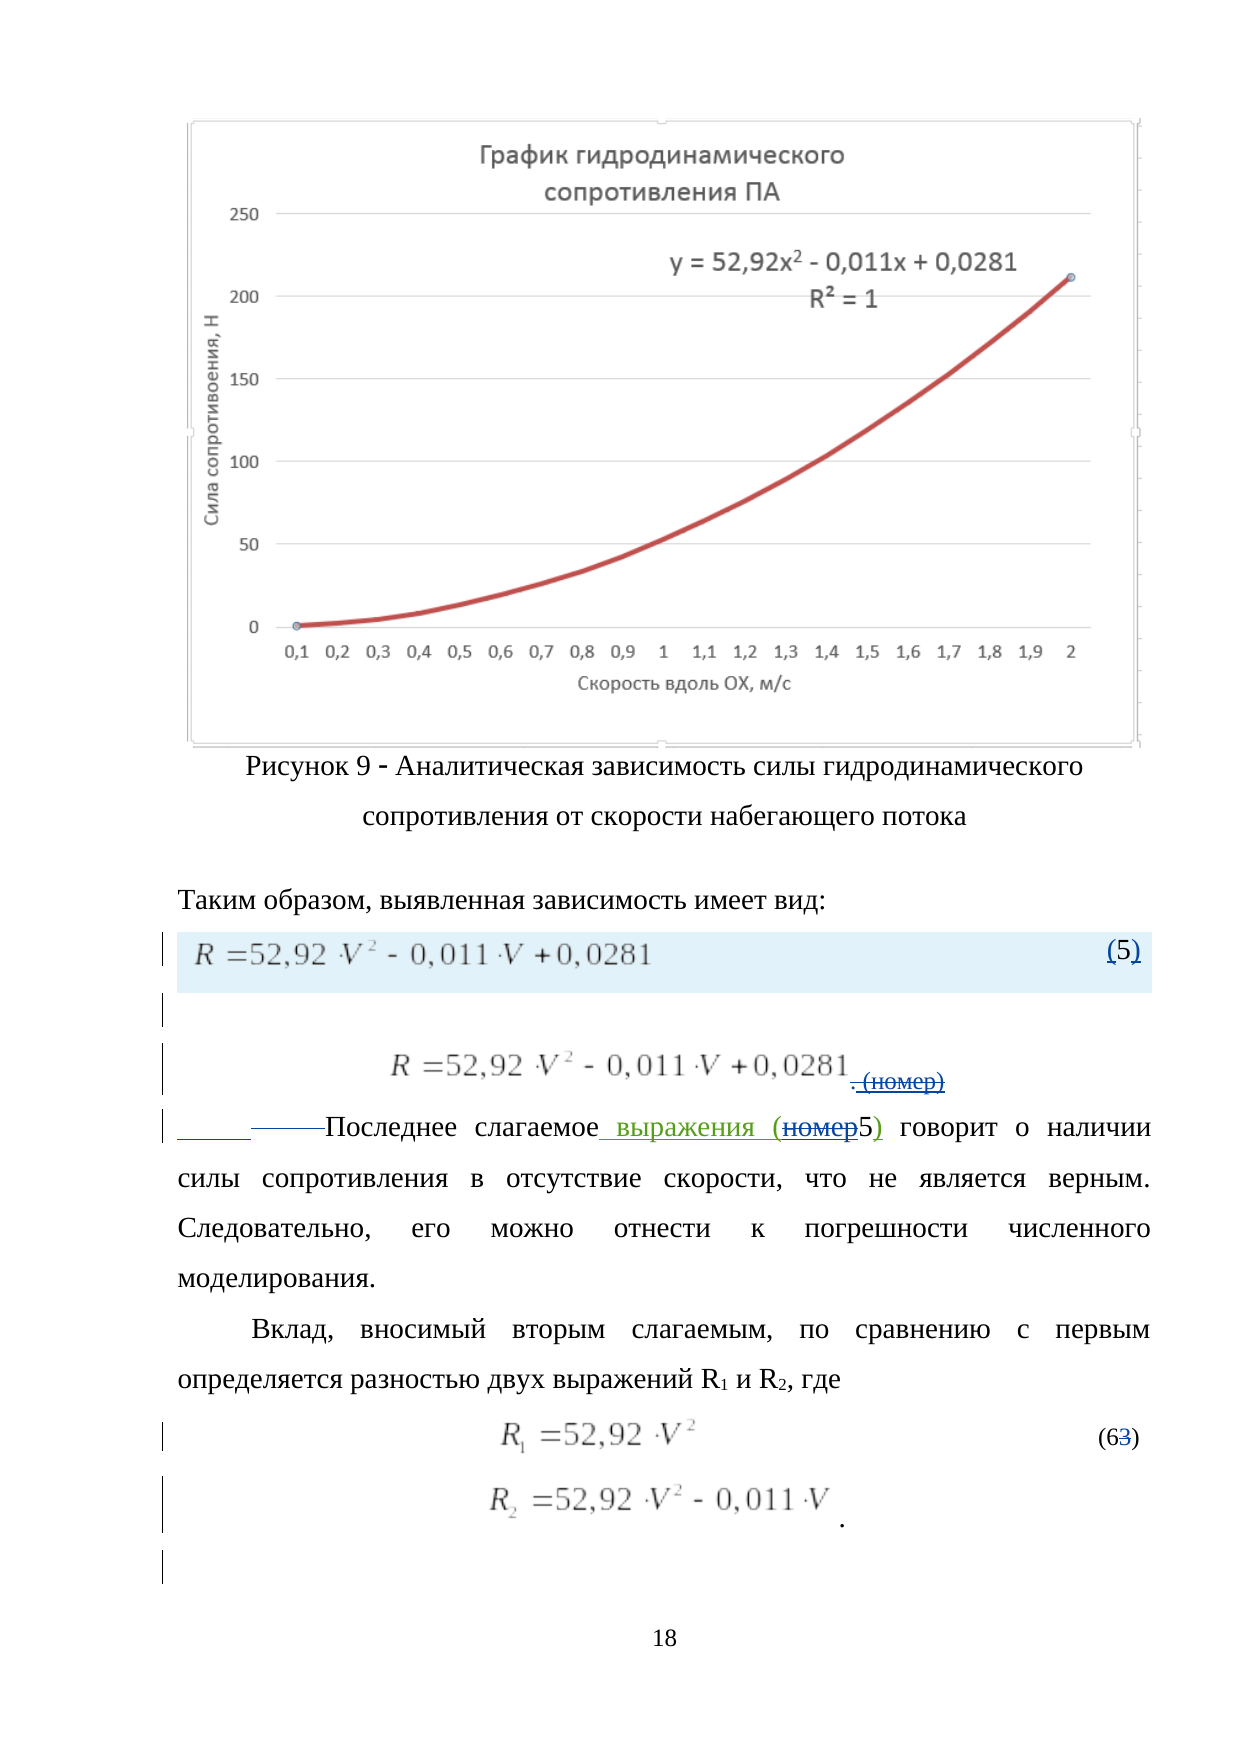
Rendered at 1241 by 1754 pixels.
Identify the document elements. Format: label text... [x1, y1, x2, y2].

text Последнее слагаемое5 говорит о наличии силы сопротивления в отсутствие скорости, что не является верным. Следовательно, его можно отнести к погрешности численного моделирования. [177, 1109, 1152, 1294]
table_header (6) [1019, 1411, 1151, 1476]
text Вклад, вносимый вторым слагаемым, по сравнению с первым определяется разностью двух выражений R1 и R2, где [177, 1311, 1152, 1394]
table_header [177, 1411, 1019, 1476]
text . [177, 1476, 1152, 1533]
text Рисунок 9 Аналитическая зависимость силы гидродинамического сопротивления от скорости набегающего потока [177, 748, 1152, 832]
picture [186, 118, 1142, 748]
text Таким образом, выявленная зависимость имеет вид: [177, 882, 1152, 916]
